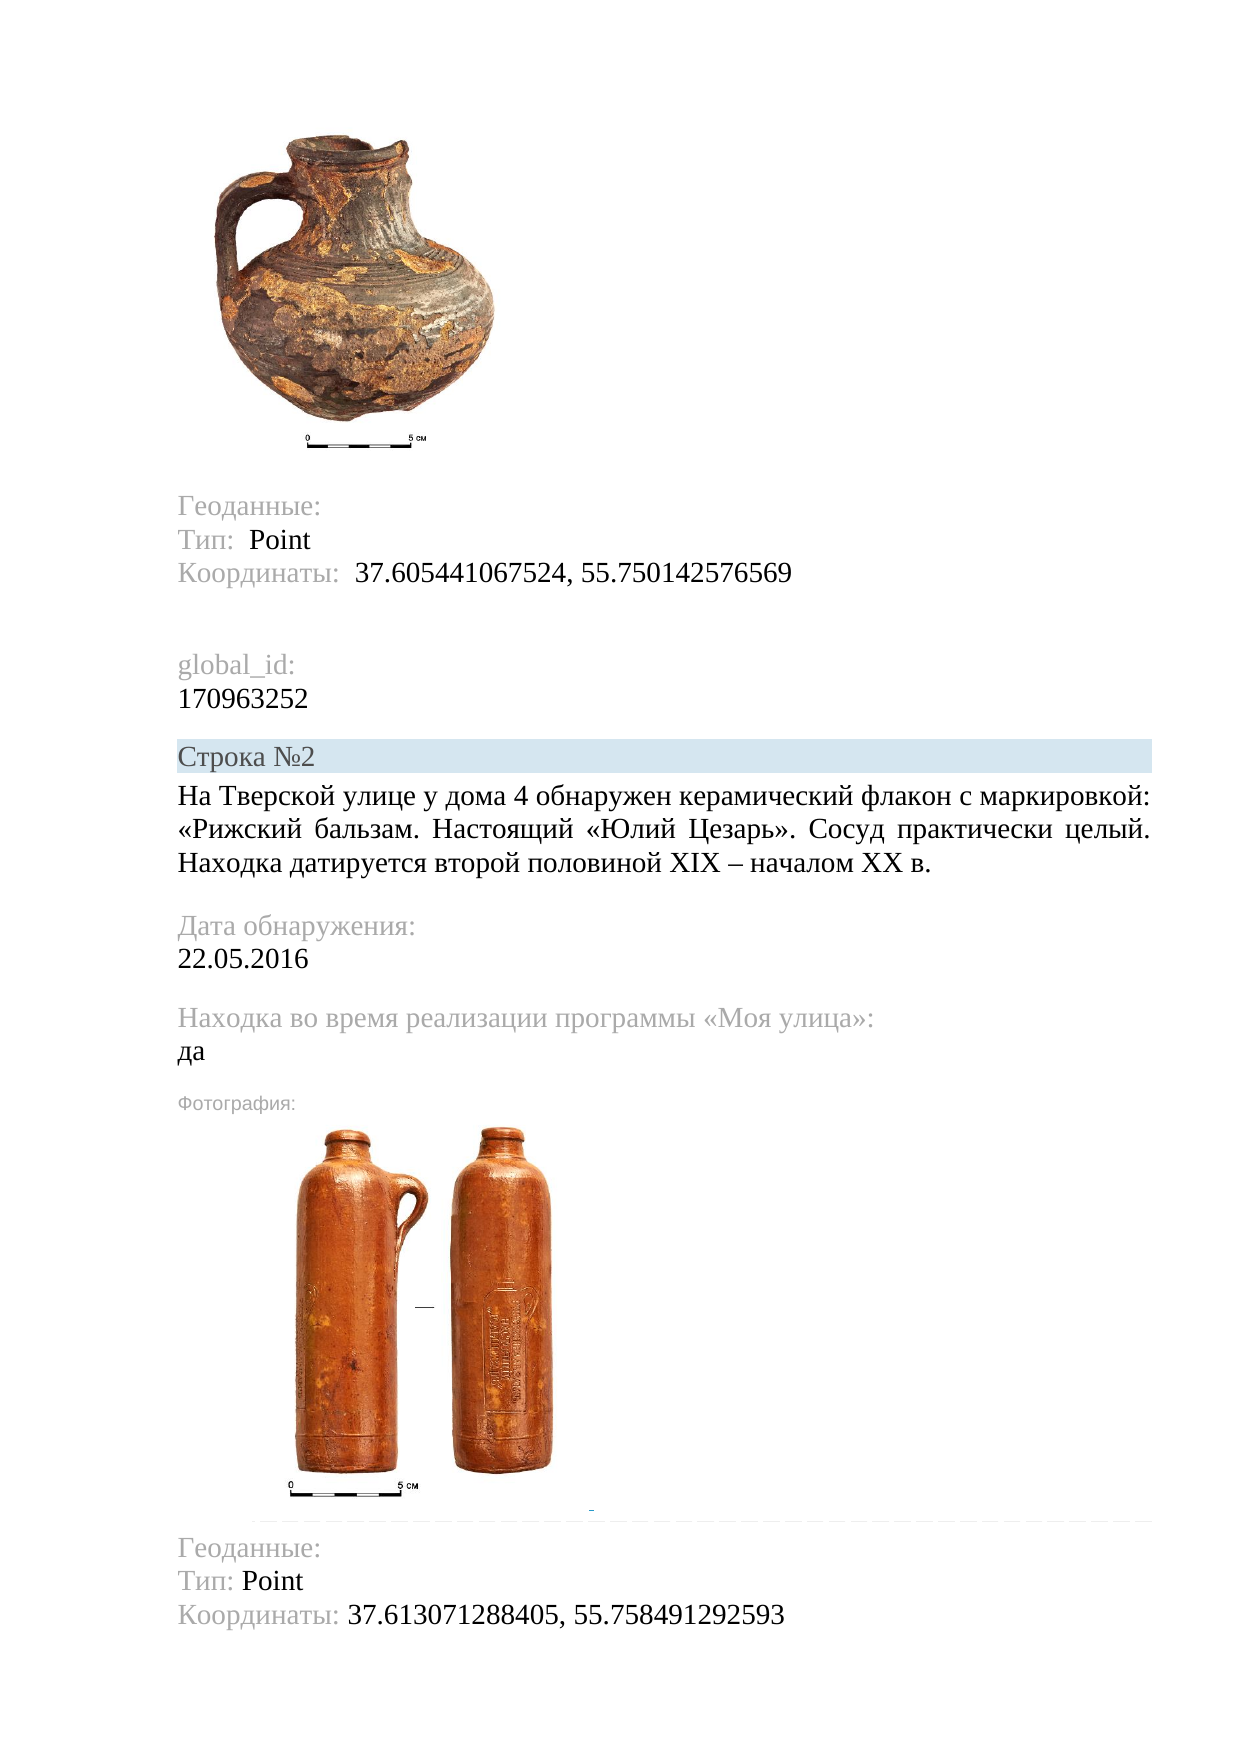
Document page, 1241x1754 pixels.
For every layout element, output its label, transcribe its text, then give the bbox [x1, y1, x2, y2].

text Строка №2 [177, 739, 1152, 773]
text Координаты: 37.605441067524, 55.750142576569 [177, 555, 1152, 589]
text Геоданные: [177, 488, 1152, 522]
text Тип: Point [177, 522, 1152, 555]
text 22.05.2016 [177, 941, 1152, 975]
text Дата обнаружения: [177, 908, 1152, 941]
text 170963252 [177, 681, 1152, 714]
text На Тверской улице у дома 4 обнаружен керамический флакон с маркировкой: «Рижский бальзам. Настоящий «Юлий Цезарь». Сосуд практически целый. Находка датируется второй половиной XIX – началом XX в. [177, 778, 1152, 879]
text Координаты: 37.613071288405, 55.758491292593 [177, 1597, 1152, 1631]
picture [252, 1114, 589, 1509]
text global_id: [177, 647, 1152, 681]
text Фотография: [177, 1092, 1152, 1115]
text Тип: Point [177, 1563, 1152, 1597]
picture [177, 118, 518, 464]
text да [177, 1033, 1152, 1067]
text Геоданные: [177, 1530, 1152, 1563]
text Находка во время реализации программы «Моя улица»: [177, 1000, 1152, 1033]
